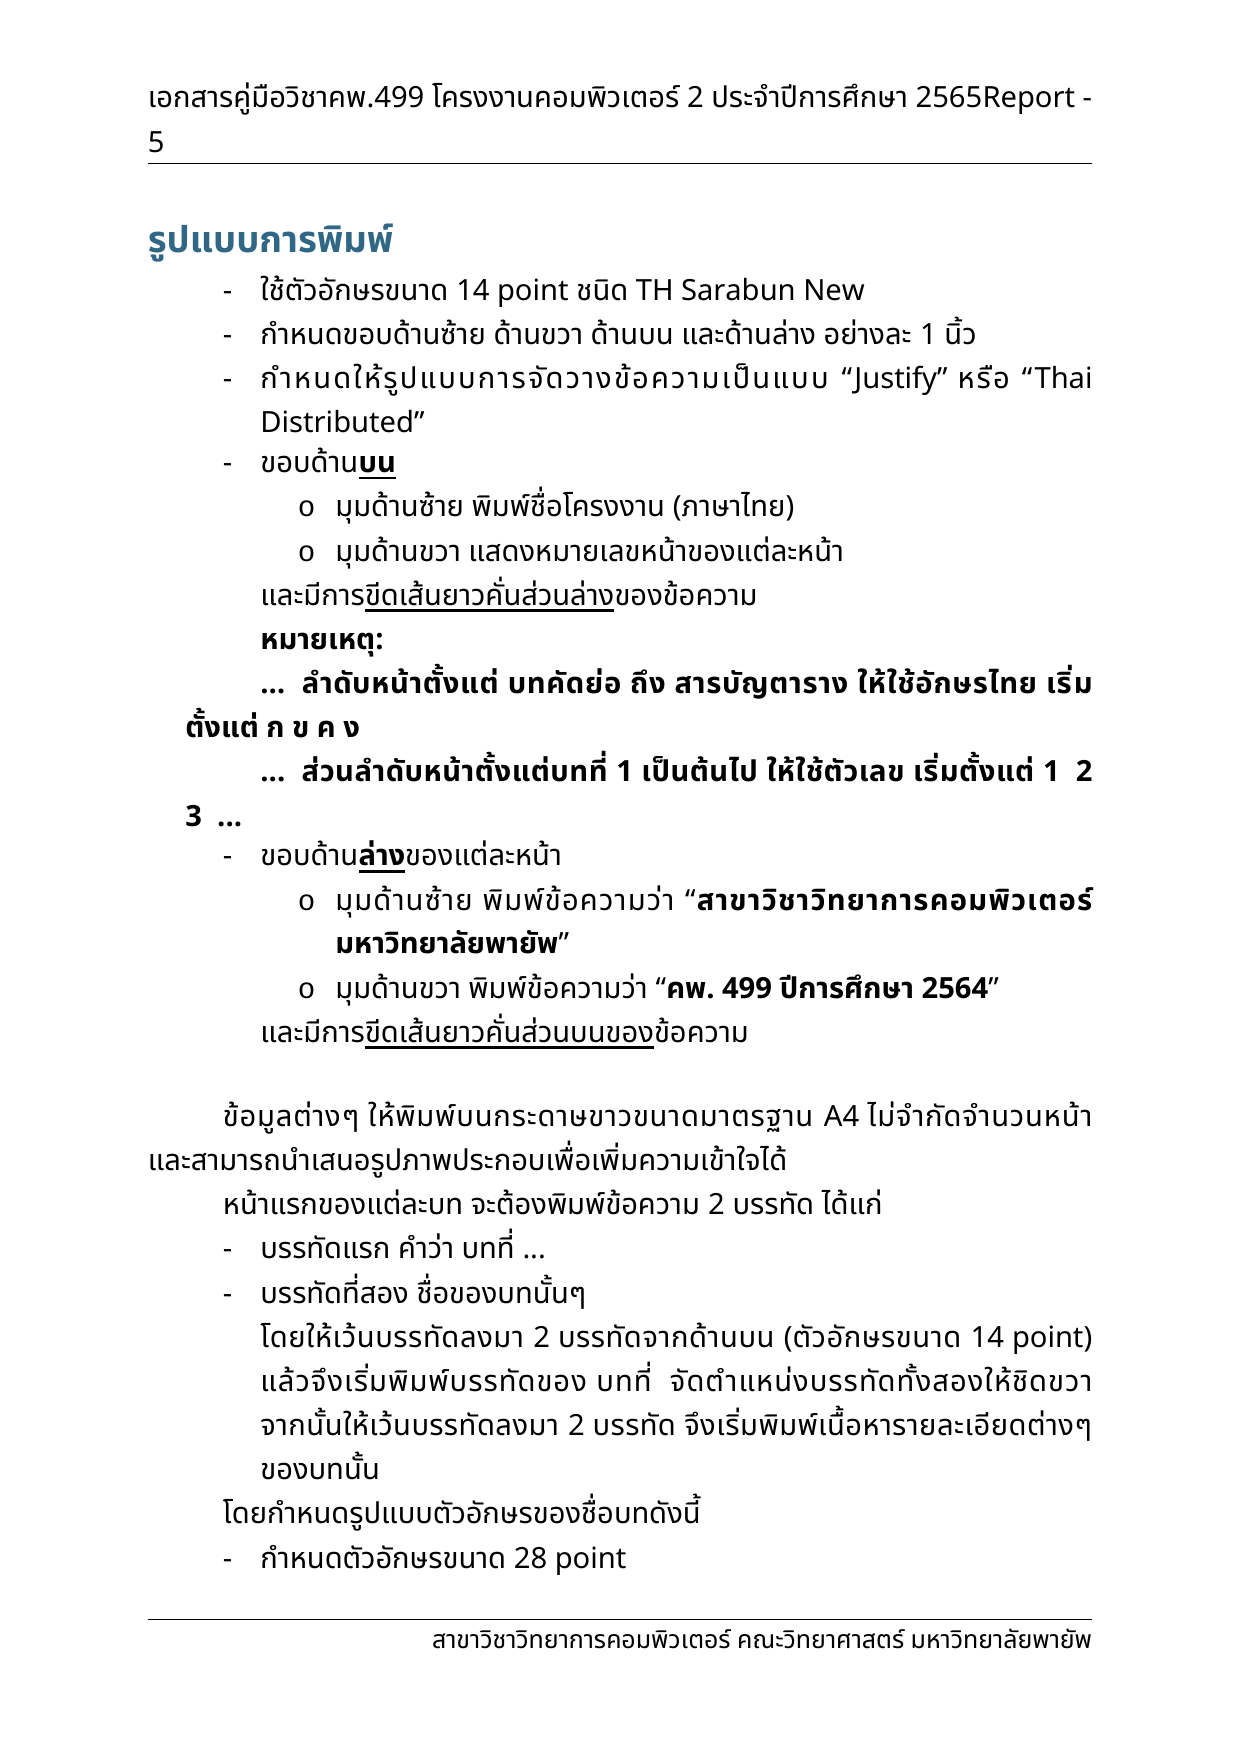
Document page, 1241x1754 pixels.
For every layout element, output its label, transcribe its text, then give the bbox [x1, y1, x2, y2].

list ใช้ตัวอักษรขนาด 14 point ชนิด TH Sarabun New [223, 269, 1092, 313]
list กำหนดขอบด้านซ้าย ด้านขวา ด้านบน และด้านล่าง อย่างละ 1 นิ้ว [223, 313, 1092, 357]
text และมีการขีดเส้นยาวคั่นส่วนบนของข้อความ [260, 1011, 1092, 1055]
text โดยกำหนดรูปแบบตัวอักษรของชื่อบทดังนี้ [148, 1493, 1092, 1537]
text หน้าแรกของแต่ละบท จะต้องพิมพ์ข้อความ 2 บรรทัด ได้แก่ [148, 1183, 1092, 1228]
list กำหนดตัวอักษรขนาด 28 point [223, 1537, 1092, 1581]
list กำหนดให้รูปแบบการจัดวางข้อความเป็นแบบ “Justify” หรือ “Thai Distributed” [223, 357, 1092, 441]
list โดยให้เว้นบรรทัดลงมา 2 บรรทัดจากด้านบน (ตัวอักษรขนาด 14 point) แล้วจึงเริ่มพิมพ์บรรทัดของ บทที่ จัดตำแหน่งบรรทัดทั้งสองให้ชิดขวา จากนั้นให้เว้นบรรทัดลงมา 2 บรรทัด จึงเริ่มพิมพ์เนื้อหารายละเอียดต่างๆ ของบทนั้น [260, 1316, 1092, 1493]
text และมีการขีดเส้นยาวคั่นส่วนล่างของข้อความ [185, 574, 1092, 618]
list บรรทัดที่สอง ชื่อของบทนั้นๆ [223, 1272, 1092, 1316]
list ขอบด้านล่างของแต่ละหน้า [223, 835, 1092, 879]
list ขอบด้านบน [223, 441, 1092, 486]
text หมายเหตุ: [185, 618, 1092, 662]
list มุมด้านซ้าย พิมพ์ชื่อโครงงาน (ภาษาไทย) [298, 486, 1092, 530]
text … ลำดับหน้าตั้งแต่ บทคัดย่อ ถึง สารบัญตาราง ให้ใช้อักษรไทย เริ่มตั้งแต่ ก ข ค ง [185, 662, 1092, 751]
text ข้อมูลต่างๆ ให้พิมพ์บนกระดาษขาวขนาดมาตรฐาน A4 ไม่จำกัดจำนวนหน้า และสามารถนำเสนอรูปภาพประกอบเพื่อเพิ่มความเข้าใจได้ [148, 1095, 1092, 1183]
list มุมด้านขวา แสดงหมายเลขหน้าของแต่ละหน้า [298, 530, 1092, 574]
subtitle รูปแบบการพิมพ์ [148, 214, 1092, 269]
list บรรทัดแรก คำว่า บทที่ ... [223, 1228, 1092, 1272]
list มุมด้านขวา พิมพ์ข้อความว่า “คพ. 499 ปีการศึกษา 2564” [298, 967, 1092, 1011]
text ... ส่วนลำดับหน้าตั้งแต่บทที่ 1 เป็นต้นไป ให้ใช้ตัวเลข เริ่มตั้งแต่ 1 2 3 ... [185, 751, 1092, 835]
list มุมด้านซ้าย พิมพ์ข้อความว่า “สาขาวิชาวิทยาการคอมพิวเตอร์ มหาวิทยาลัยพายัพ” [298, 879, 1092, 967]
